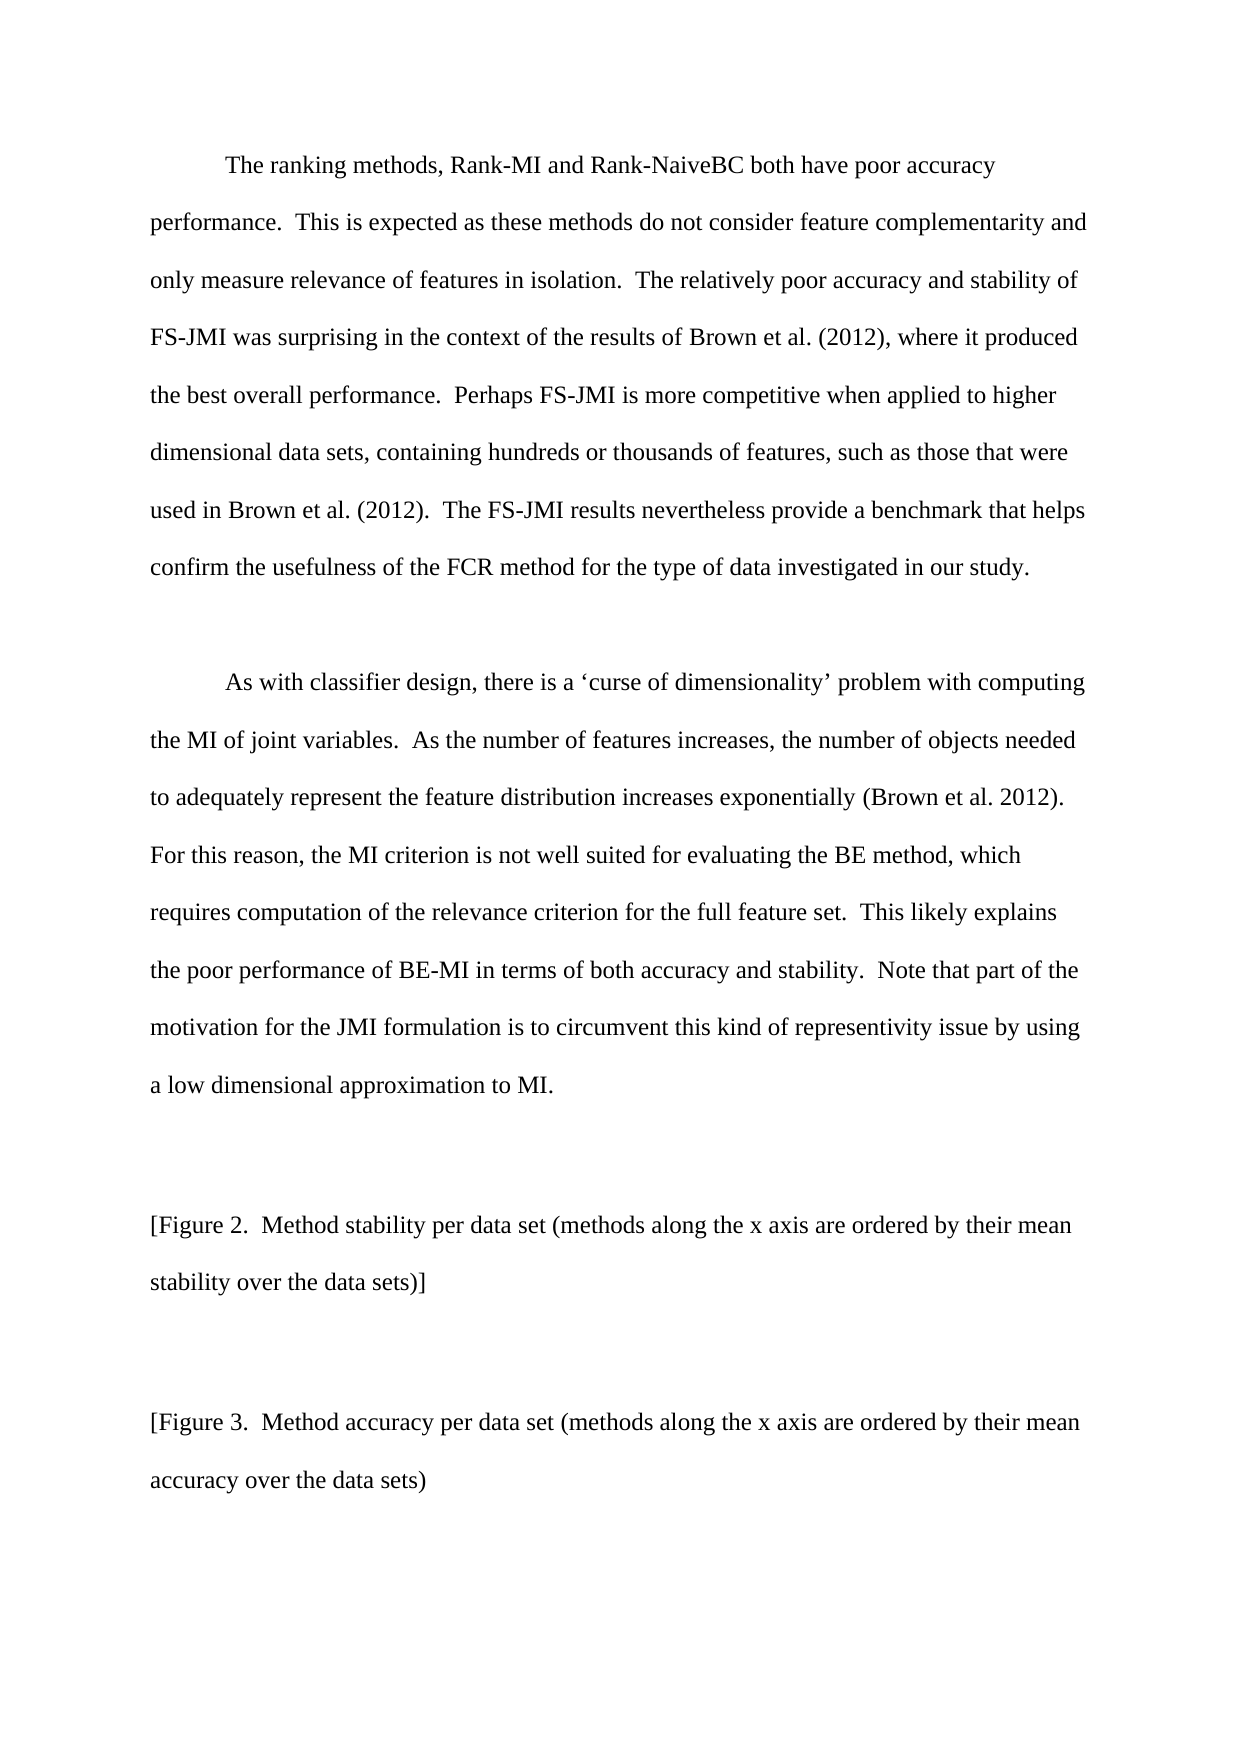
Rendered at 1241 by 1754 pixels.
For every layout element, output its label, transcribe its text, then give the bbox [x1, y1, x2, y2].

text As with classifier design, there is a ‘curse of dimensionality’ problem with computing the MI of joint variables. As the number of features increases, the number of objects needed to adequately represent the feature distribution increases exponentially (Brown et al. 2012). For this reason, the MI criterion is not well suited for evaluating the BE method, which requires computation of the relevance criterion for the full feature set. This likely explains the poor performance of BE-MI in terms of both accuracy and stability. Note that part of the motivation for the JMI formulation is to circumvent this kind of representivity issue by using a low dimensional approximation to MI. [150, 667, 1090, 1099]
text [Figure 2. Method stability per data set (methods along the x axis are ordered by their mean stability over the data sets)] [150, 1210, 1090, 1296]
text [Figure 3. Method accuracy per data set (methods along the x axis are ordered by their mean accuracy over the data sets) [150, 1407, 1090, 1494]
text The ranking methods, Rank-MI and Rank-NaiveBC both have poor accuracy performance. This is expected as these methods do not consider feature complementarity and only measure relevance of features in isolation. The relatively poor accuracy and stability of FS-JMI was surprising in the context of the results of Brown et al. (2012), where it produced the best overall performance. Perhaps FS-JMI is more competitive when applied to higher dimensional data sets, containing hundreds or thousands of features, such as those that were used in Brown et al. (2012). The FS-JMI results nevertheless provide a benchmark that helps confirm the usefulness of the FCR method for the type of data investigated in our study. [150, 150, 1090, 581]
